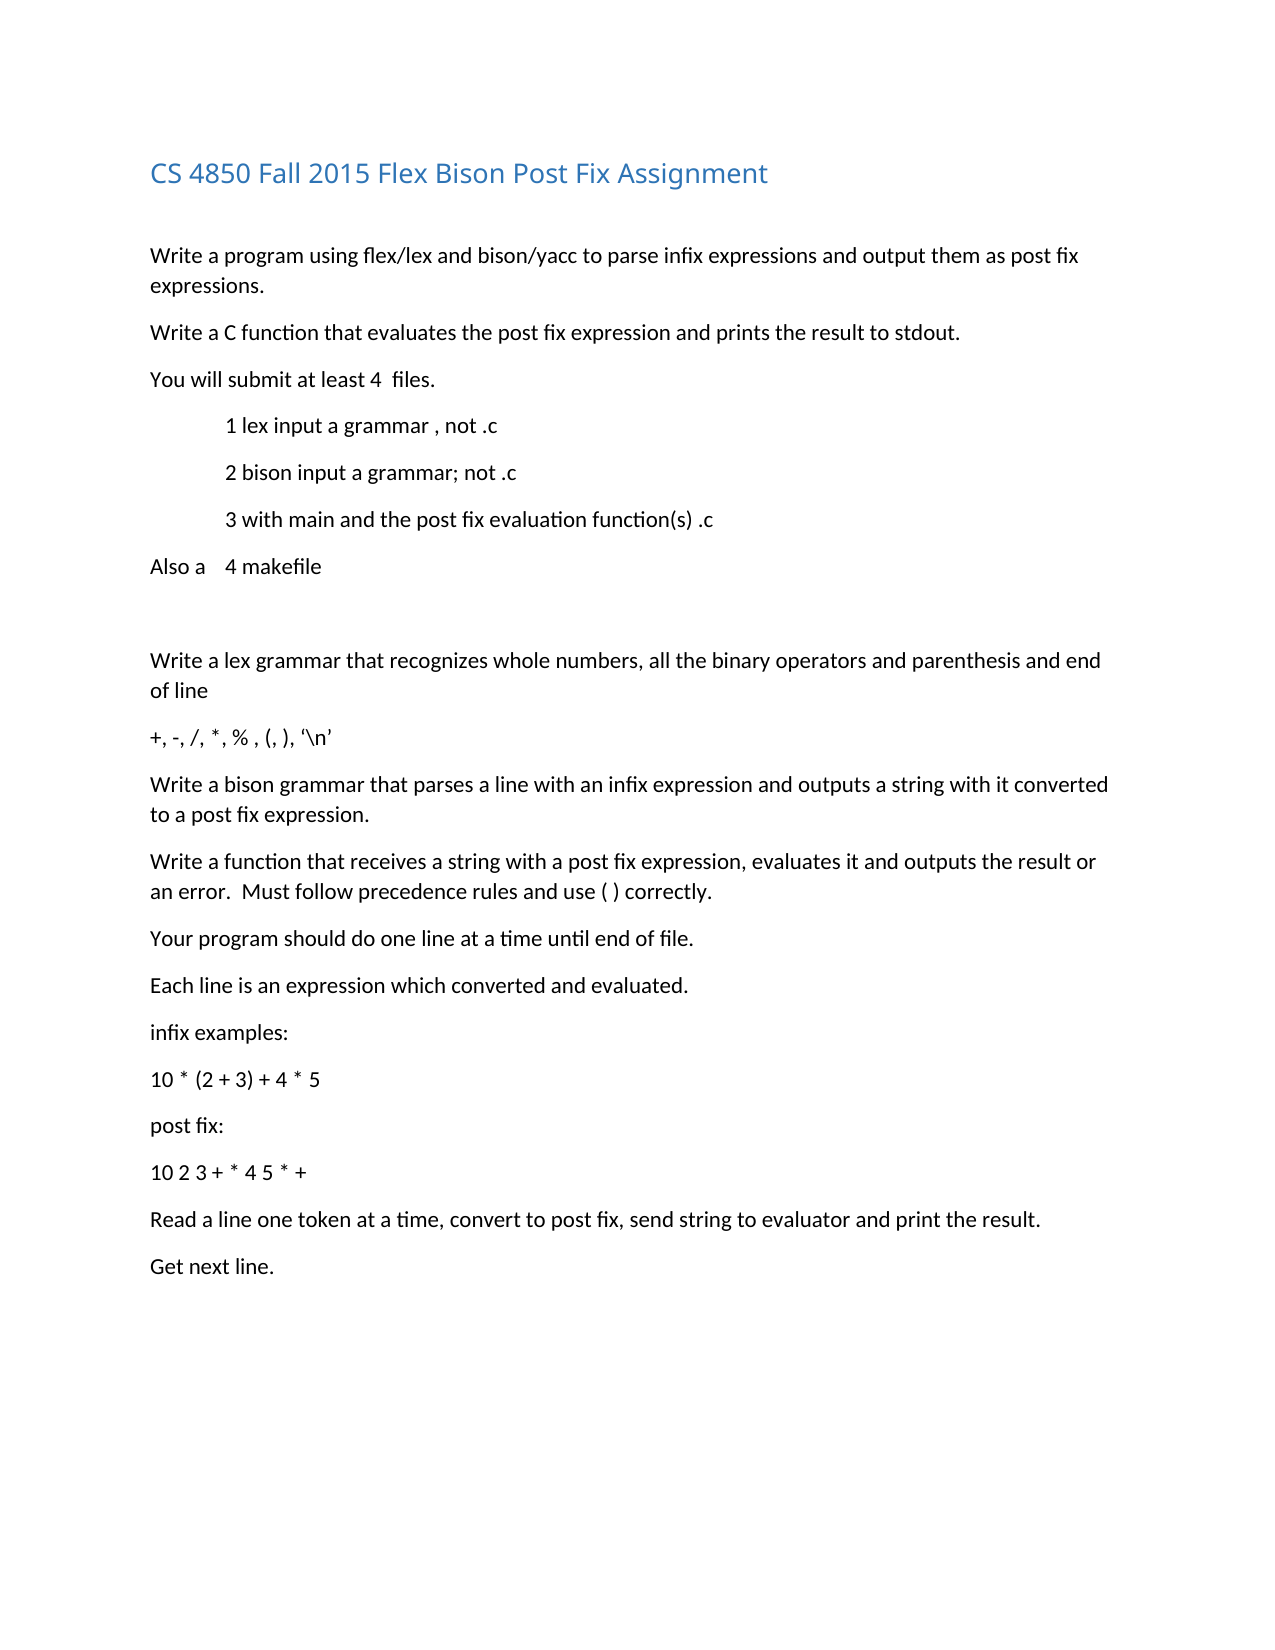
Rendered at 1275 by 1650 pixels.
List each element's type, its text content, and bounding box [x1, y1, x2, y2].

text Get next line. [150, 1252, 1125, 1280]
text infix examples: [150, 1018, 1125, 1046]
text Write a function that receives a string with a post fix expression, evaluates it and outputs the result or an error. Must follow precedence rules and use ( ) correctly. [150, 847, 1125, 905]
text 2 bison input a grammar; not .c [225, 458, 1125, 487]
subtitle CS 4850 Fall 2015 Flex Bison Post Fix Assignment [150, 154, 1125, 191]
text 10 * (2 + 3) + 4 * 5 [150, 1065, 1125, 1093]
text +, -, /, *, % , (, ), ‘\n’ [150, 723, 1125, 751]
text Write a bison grammar that parses a line with an infix expression and outputs a string with it converted to a post fix expression. [150, 770, 1125, 828]
text Write a C function that evaluates the post fix expression and prints the result to stdout. [150, 318, 1125, 346]
text 3 with main and the post fix evaluation function(s) .c [225, 505, 1125, 533]
text Each line is an expression which converted and evaluated. [150, 971, 1125, 999]
text post fix: [150, 1112, 1125, 1140]
text Also a 4 makefile [150, 552, 1125, 580]
text Read a line one token at a time, convert to post fix, send string to evaluator and print the result. [150, 1205, 1125, 1233]
text Your program should do one line at a time until end of file. [150, 924, 1125, 952]
text Write a lex grammar that recognizes whole numbers, all the binary operators and parenthesis and end of line [150, 646, 1125, 704]
text 10 2 3 + * 4 5 * + [150, 1158, 1125, 1187]
text You will submit at least 4 files. [150, 365, 1125, 393]
text Write a program using flex/lex and bison/yacc to parse infix expressions and output them as post fix expressions. [150, 241, 1125, 299]
text 1 lex input a grammar , not .c [225, 412, 1125, 440]
